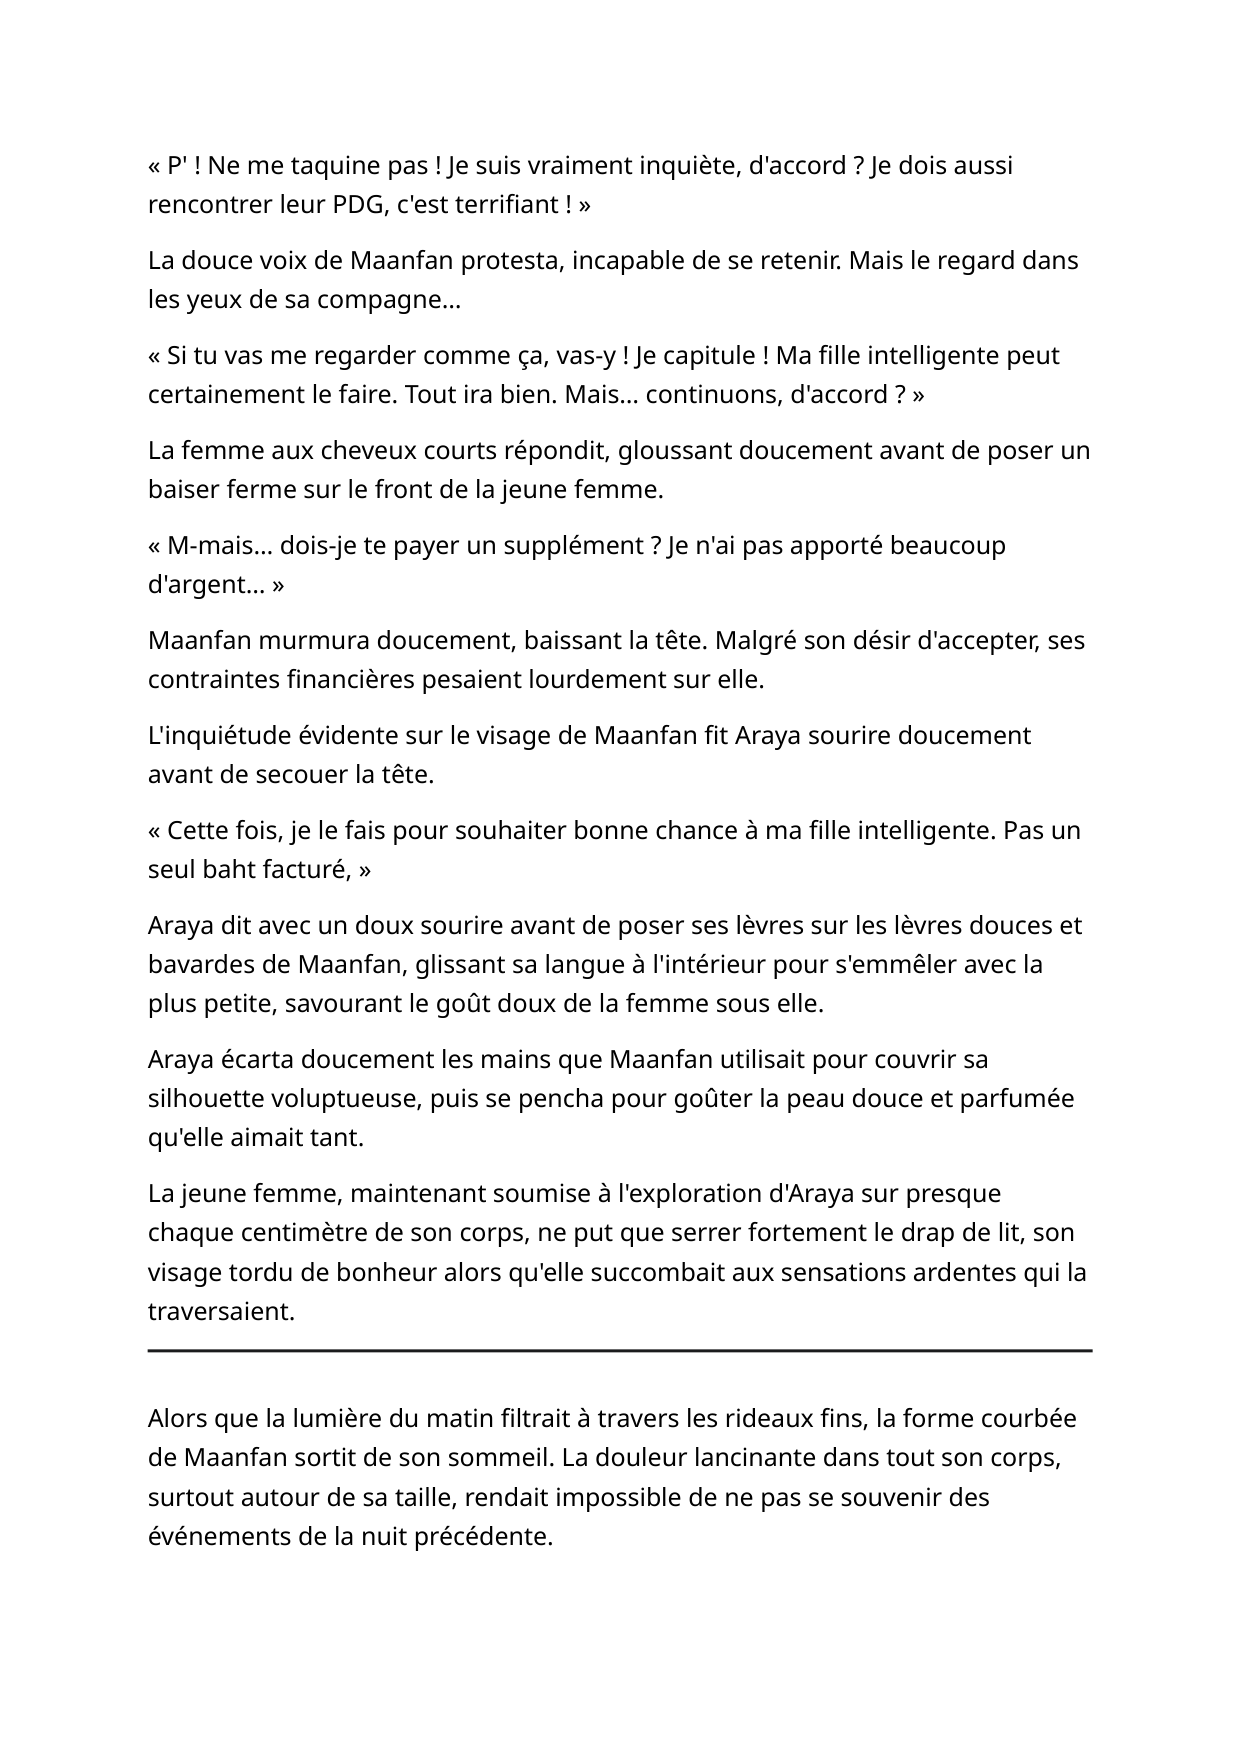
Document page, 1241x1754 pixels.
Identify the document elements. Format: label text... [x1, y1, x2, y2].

text Maanfan murmura doucement, baissant la tête. Malgré son désir d'accepter, ses contraintes financières pesaient lourdement sur elle. [148, 623, 1093, 696]
text Alors que la lumière du matin filtrait à travers les rideaux fins, la forme courbée de Maanfan sortit de son sommeil. La douleur lancinante dans tout son corps, surtout autour de sa taille, rendait impossible de ne pas se souvenir des événements de la nuit précédente. [148, 1401, 1093, 1552]
text Araya écarta doucement les mains que Maanfan utilisait pour couvrir sa silhouette voluptueuse, puis se pencha pour goûter la peau douce et parfumée qu'elle aimait tant. [148, 1042, 1093, 1154]
text La jeune femme, maintenant soumise à l'exploration d'Araya sur presque chaque centimètre de son corps, ne put que serrer fortement le drap de lit, son visage tordu de bonheur alors qu'elle succombait aux sensations ardentes qui la traversaient. [148, 1176, 1093, 1327]
text « P' ! Ne me taquine pas ! Je suis vraiment inquiète, d'accord ? Je dois aussi rencontrer leur PDG, c'est terrifiant ! » [148, 148, 1093, 221]
text L'inquiétude évidente sur le visage de Maanfan fit Araya sourire doucement avant de secouer la tête. [148, 718, 1093, 791]
text « M-mais… dois-je te payer un supplément ? Je n'ai pas apporté beaucoup d'argent… » [148, 528, 1093, 601]
text La femme aux cheveux courts répondit, gloussant doucement avant de poser un baiser ferme sur le front de la jeune femme. [148, 433, 1093, 506]
text « Si tu vas me regarder comme ça, vas-y ! Je capitule ! Ma fille intelligente peut certainement le faire. Tout ira bien. Mais… continuons, d'accord ? » [148, 338, 1093, 411]
text Araya dit avec un doux sourire avant de poser ses lèvres sur les lèvres douces et bavardes de Maanfan, glissant sa langue à l'intérieur pour s'emmêler avec la plus petite, savourant le goût doux de la femme sous elle. [148, 908, 1093, 1020]
text « Cette fois, je le fais pour souhaiter bonne chance à ma fille intelligente. Pas un seul baht facturé, » [148, 813, 1093, 886]
text La douce voix de Maanfan protesta, incapable de se retenir. Mais le regard dans les yeux de sa compagne… [148, 243, 1093, 316]
